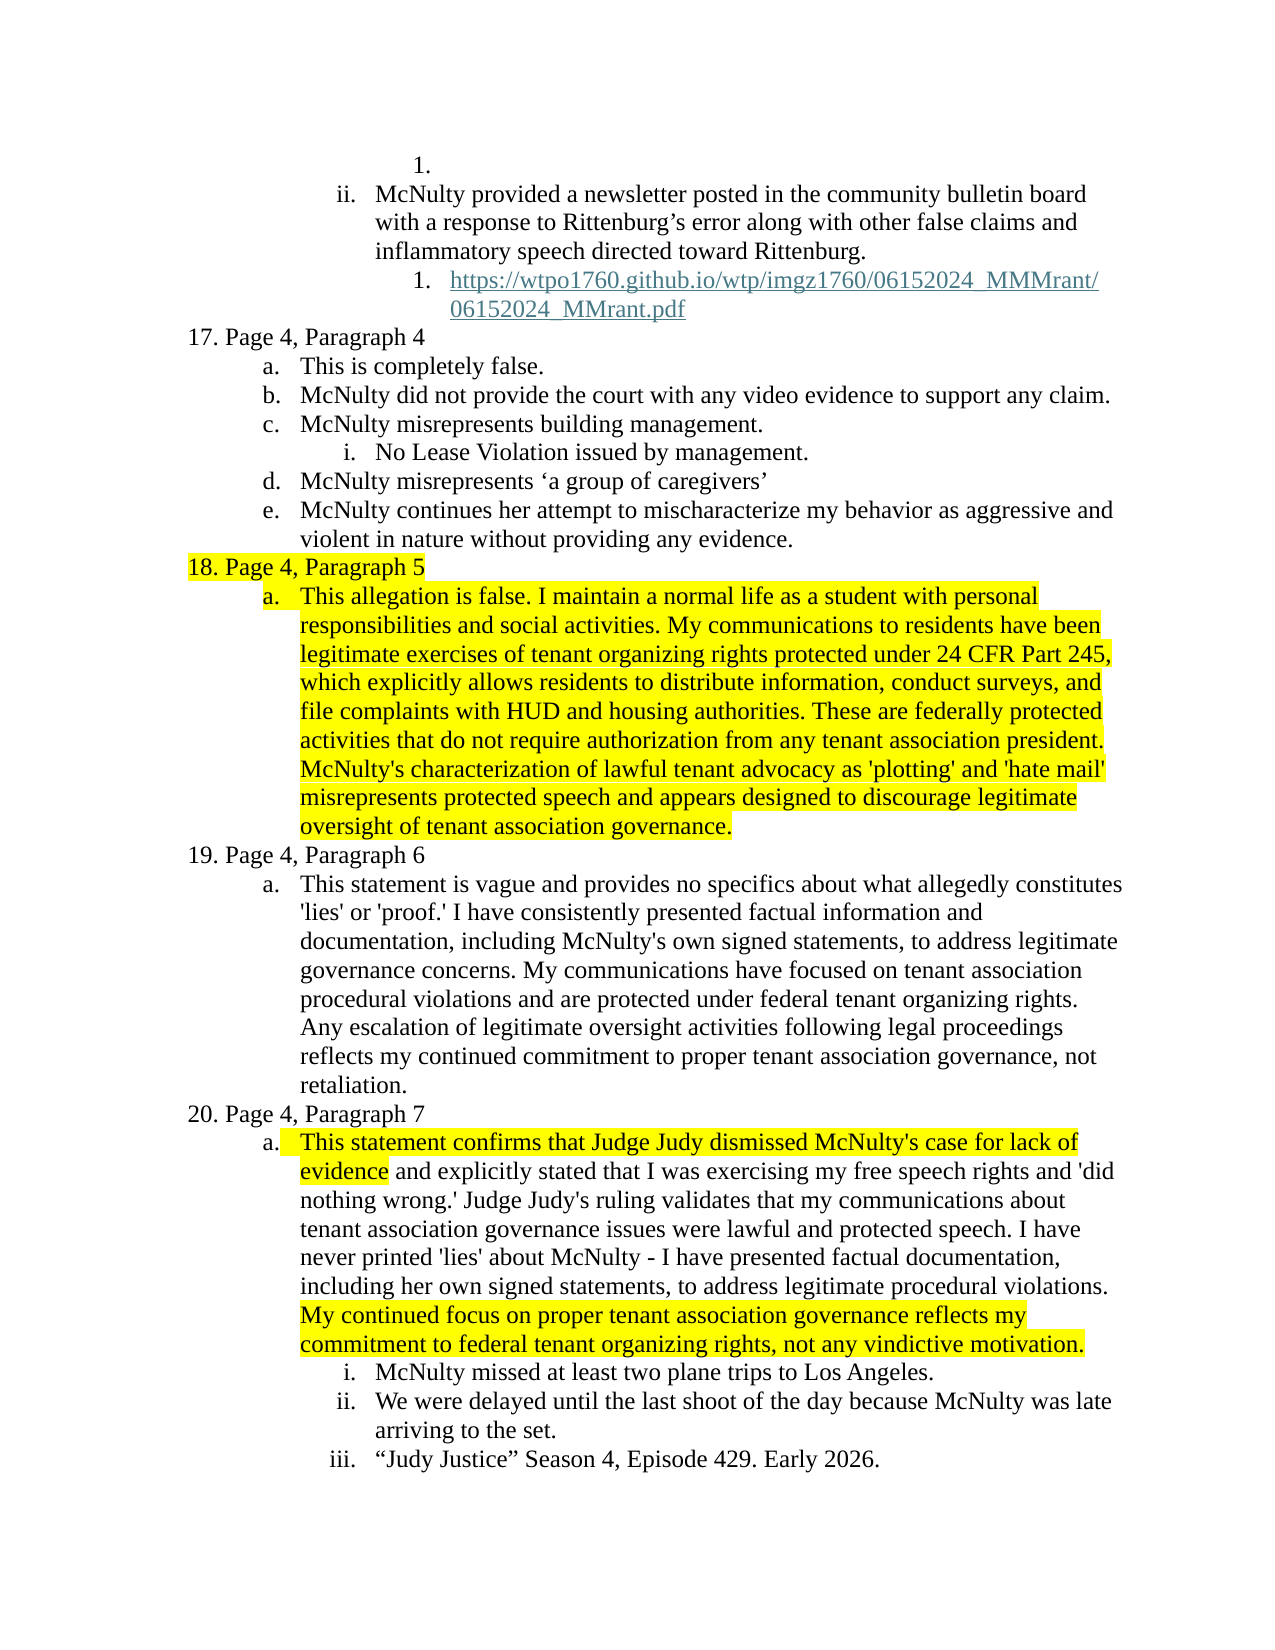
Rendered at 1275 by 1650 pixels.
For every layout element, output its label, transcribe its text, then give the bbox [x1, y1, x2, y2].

list This is completely false. [262, 351, 1125, 380]
list We were delayed until the last shoot of the day because McNulty was late arriving to the set. [356, 1386, 1125, 1444]
list “Judy Justice” Season 4, Episode 429. Early 2026. [356, 1444, 1125, 1472]
list Page 4, Paragraph 6 [187, 840, 1125, 869]
list McNulty misrepresents building management. [262, 409, 1125, 437]
list McNulty provided a newsletter posted in the community bulletin board with a response to Rittenburg’s error along with other false claims and inflammatory speech directed toward Rittenburg. [356, 179, 1125, 265]
list Page 4, Paragraph 7 [187, 1099, 1125, 1127]
list Page 4, Paragraph 4 [187, 322, 1125, 351]
list This statement confirms that Judge Judy dismissed McNulty's case for lack of evidence and explicitly stated that I was exercising my free speech rights and 'did nothing wrong.' Judge Judy's ruling validates that my communications about tenant association governance issues were lawful and protected speech. I have never printed 'lies' about McNulty - I have presented factual documentation, including her own signed statements, to address legitimate procedural violations. My continued focus on proper tenant association governance reflects my commitment to federal tenant organizing rights, not any vindictive motivation. [262, 1127, 1125, 1357]
list This statement is vague and provides no specifics about what allegedly constitutes 'lies' or 'proof.' I have consistently presented factual information and documentation, including McNulty's own signed statements, to address legitimate governance concerns. My communications have focused on tenant association procedural violations and are protected under federal tenant organizing rights. Any escalation of legitimate oversight activities following legal proceedings reflects my continued commitment to proper tenant association governance, not retaliation. [262, 869, 1125, 1099]
list This allegation is false. I maintain a normal life as a student with personal responsibilities and social activities. My communications to residents have been legitimate exercises of tenant organizing rights protected under 24 CFR Part 245, which explicitly allows residents to distribute information, conduct surveys, and file complaints with HUD and housing authorities. These are federally protected activities that do not require authorization from any tenant association president. McNulty's characterization of lawful tenant advocacy as 'plotting' and 'hate mail' misrepresents protected speech and appears designed to discourage legitimate oversight of tenant association governance. [262, 581, 1125, 840]
list McNulty missed at least two plane trips to Los Angeles. [356, 1357, 1125, 1386]
list McNulty misrepresents ‘a group of caregivers’ [262, 466, 1125, 495]
list Page 4, Paragraph 5 [187, 552, 1125, 581]
list https://wtpo1760.github.io/wtp/imgz1760/06152024_MMMrant/06152024_MMrant.pdf [412, 265, 1125, 322]
list No Lease Violation issued by management. [356, 437, 1125, 466]
list McNulty continues her attempt to mischaracterize my behavior as aggressive and violent in nature without providing any evidence. [262, 495, 1125, 552]
list McNulty did not provide the court with any video evidence to support any claim. [262, 380, 1125, 409]
